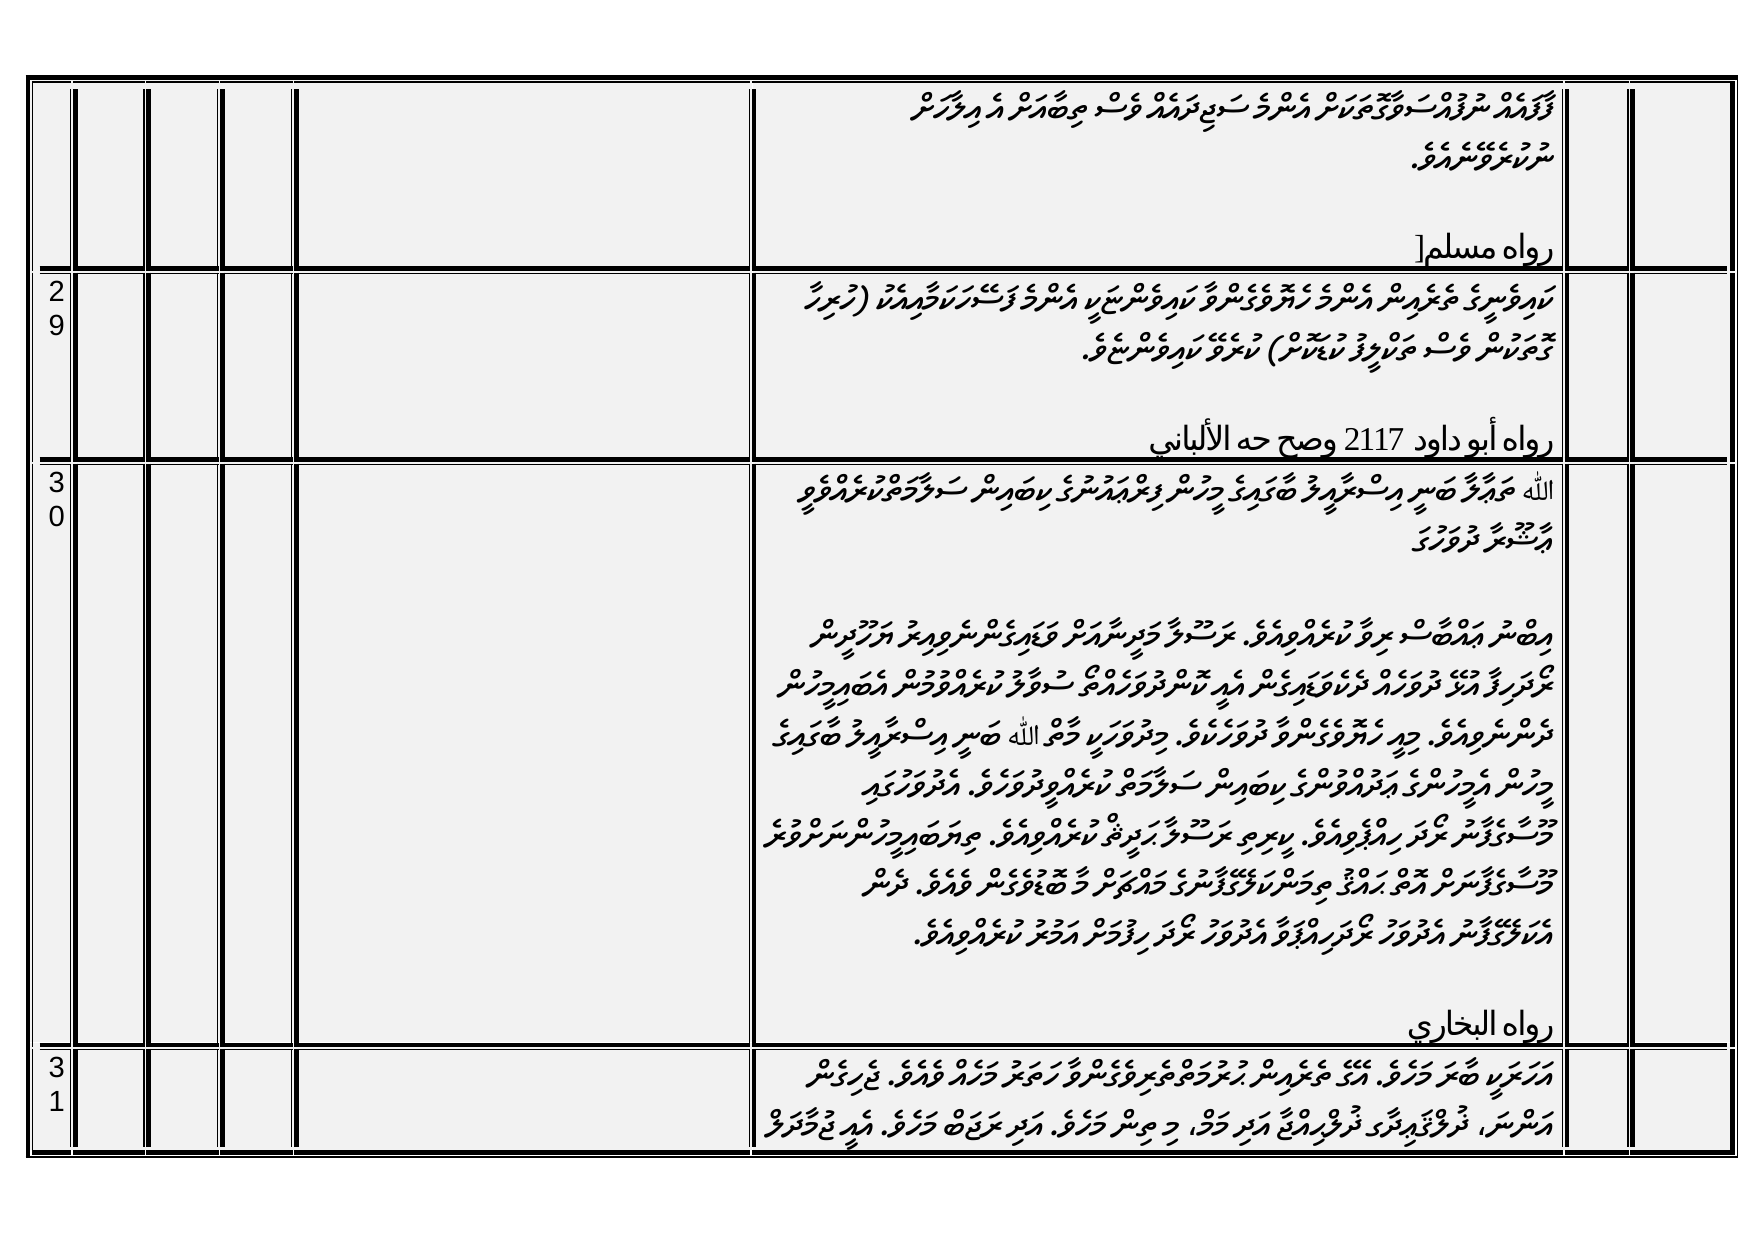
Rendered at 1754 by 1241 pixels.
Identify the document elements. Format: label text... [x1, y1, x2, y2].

table_cell ﷲ ތަޢާލާ ބަނީ އިސްރާއީލު ބާގައިގެ މީހުން ފިރްޢައުނުގެ ކިބައިން ސަލާމަތްކުރެއްވެވީ ޢާޝޫރާ ދުވަހުގަ އިބްނު ޢައްބާސް ރިވާ ކުރެއްވިއެވެ. ރަސޫލާ މަދީނާއަށް ވަޑައިގެންނެވިއިރު ޔަހޫދީން ރޯދަހިފާ އުޅޭ ދުވަހެއް ދެކެވަޑައިގެން އެއީ ކޮންދުވަހެއްތޯ ސުވާލު ކުރެއްވުމުން އެބައިމީހުން ދެންނެވިއެވެ. މިއީ ހެޔޮވެގެންވާ ދުވަހެކެވެ. މިދުވަހަކީ މާތް ﷲ ބަނީ އިސްރާއީލު ބާގައިގެ މީހުން އެމީހުންގެ ޢަދުއްވުންގެ ކިބައިން ސަލާމަތް ކުރެއްވީދުވަހެވެ. އެދުވަހުގައި މޫސާގެފާނު ރޯދަ ހިއްޕެވިއެވެ. ކީރިތި ރަސޫލާ ޙަދީޘް ކުރެއްވިއެވެ. ތިޔަބައިމީހުންނަށްވުރެ މޫސާގެފާނަށް އޮތް ޙައްޤު ތިމަންކަލޭގެފާނުގެ މައްޗަށް މާ ބޮޑުވެގެން ވެއެވެ. ދެން އެކަލޭގެފާނު އެދުވަހު ރޯދަހިއްޕަވާ އެދުވަހު ރޯދަ ހިފުމަށް އަމުރު ކުރެއްވިއެވެ. رواه البخاري [756, 465, 1562, 1042]
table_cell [753, 80, 1565, 266]
table_cell [225, 274, 291, 457]
table_cell [1631, 457, 1734, 1042]
table_cell [147, 80, 221, 266]
table_cell [225, 465, 291, 1042]
table_cell [1569, 274, 1627, 457]
table_cell [30, 80, 74, 266]
table_cell [221, 80, 295, 266]
table_cell [30, 1043, 74, 1150]
table_cell [299, 465, 749, 1042]
table_cell [221, 1043, 295, 1150]
table_cell [1631, 266, 1734, 457]
table_cell [299, 274, 749, 457]
table_cell [295, 1043, 752, 1150]
table_cell [74, 80, 147, 266]
table_cell [30, 266, 74, 457]
table_cell [151, 274, 217, 457]
table_cell [30, 457, 74, 1042]
table_cell [74, 1043, 147, 1150]
table_cell [78, 465, 143, 1042]
table_cell [1569, 465, 1627, 1042]
table_cell [1631, 1043, 1734, 1150]
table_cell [753, 1043, 1565, 1150]
table_cell [1565, 80, 1631, 266]
table_cell [1565, 1043, 1631, 1150]
table_cell [295, 80, 752, 266]
table_cell [151, 465, 217, 1042]
table_cell [1631, 83, 1730, 266]
table_cell [147, 1043, 221, 1150]
table_cell ކައިވެނީގެ ތެރެއިން އެންމެ ހެޔޮވެގެންވާ ކައިވެންޏަކީ އެންމެ ފަސޭހަކަމާއިއެކު (ހުރިހާ ގޮތަކުން ވެސް ތަކްލީފު ކުޑަކޮށް) ކުރެވޭ ކައިވެންޏެވެ. رواه أبو داود 2117 وصح حه الألباني [756, 274, 1562, 457]
table_cell [78, 274, 143, 457]
